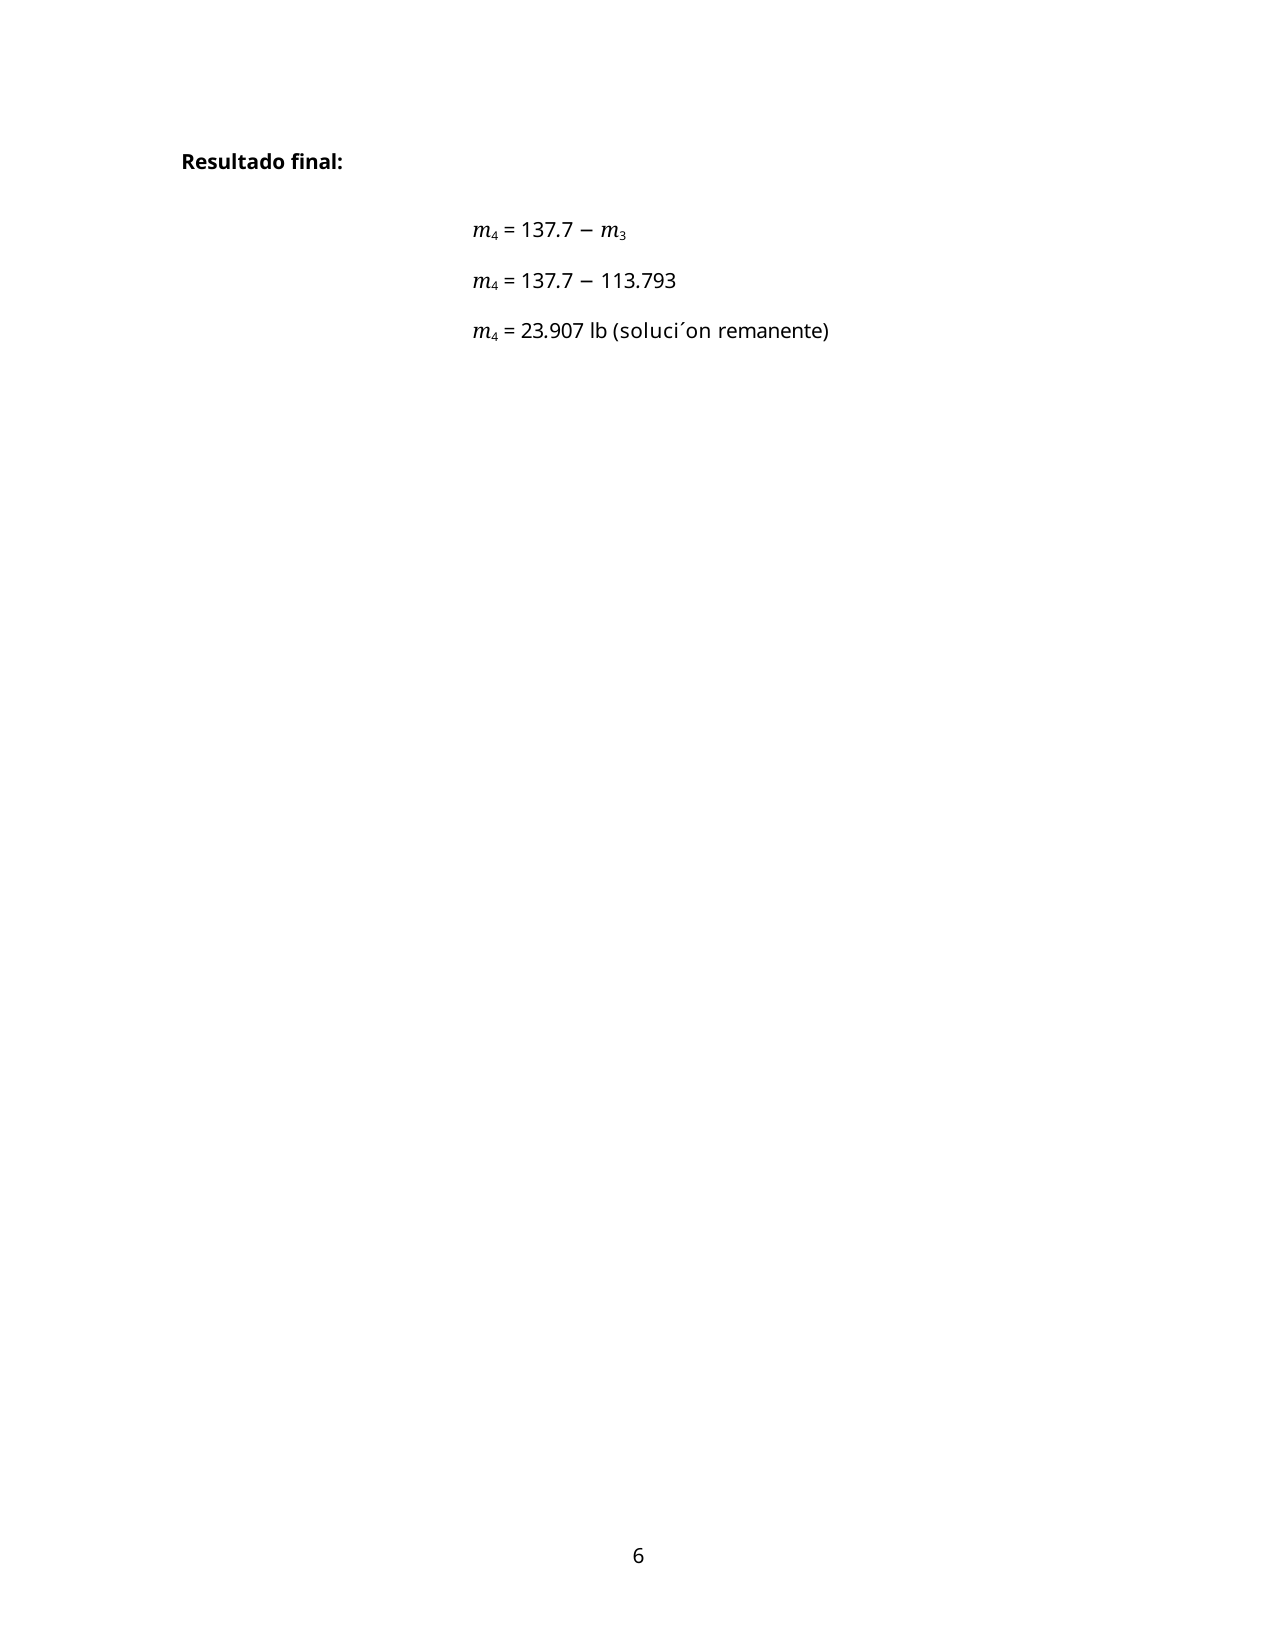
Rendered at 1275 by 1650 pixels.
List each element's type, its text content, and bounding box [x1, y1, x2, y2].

text m4 = 137.7 − m3 [472, 215, 1137, 244]
text m4 = 23.907 lb (soluci´on remanente) [472, 317, 1137, 345]
text m4 = 137.7 − 113.793 [472, 266, 1137, 294]
subtitle Resultado final: [181, 147, 1137, 176]
